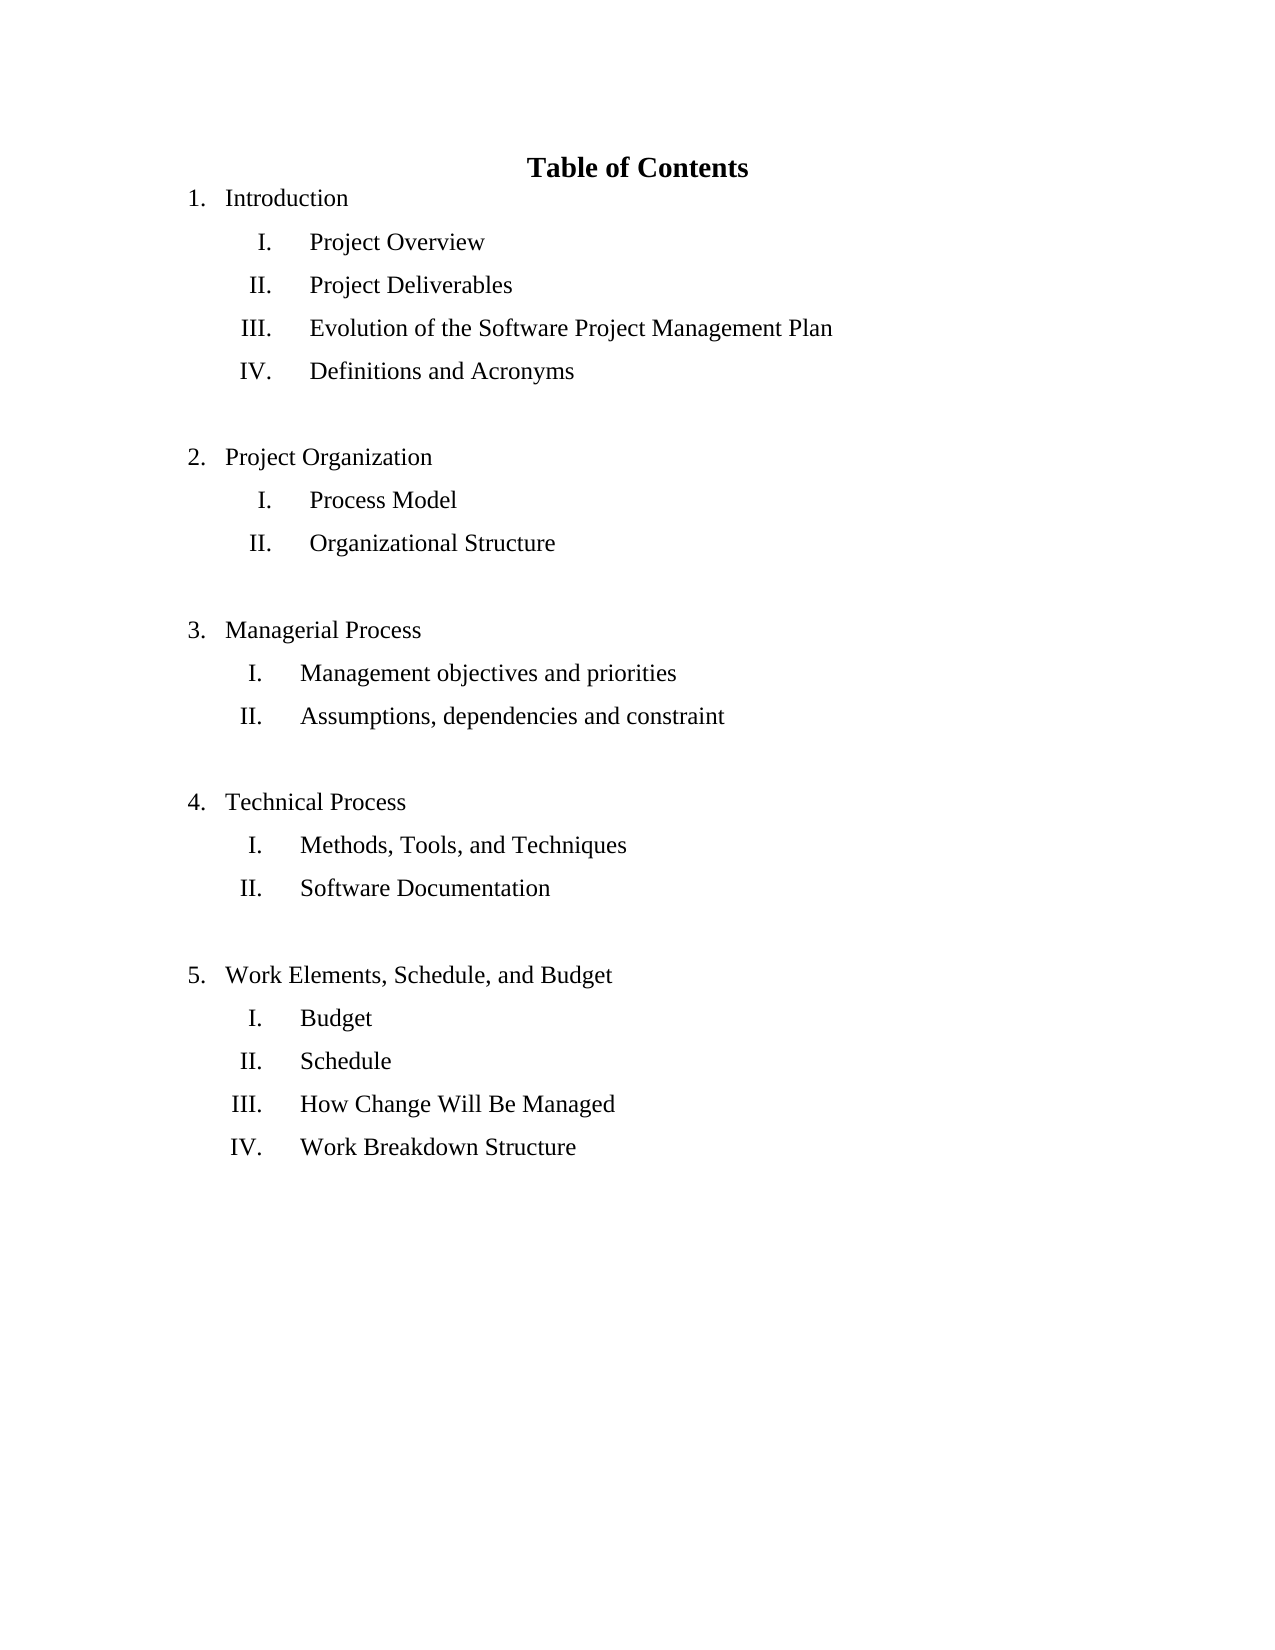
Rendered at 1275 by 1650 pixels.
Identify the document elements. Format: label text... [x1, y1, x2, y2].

list Methods, Tools, and Techniques [262, 830, 1125, 859]
list Organizational Structure [272, 528, 1125, 557]
list Project Deliverables [272, 270, 1125, 298]
list Budget [262, 1003, 1125, 1032]
list Technical Process [187, 787, 1125, 816]
list Schedule [262, 1046, 1125, 1075]
list Managerial Process [187, 615, 1125, 643]
list Project Organization [187, 442, 1125, 471]
list How Change Will Be Managed [262, 1089, 1125, 1118]
list Software Documentation [262, 873, 1125, 902]
text Table of Contents [150, 150, 1125, 183]
list Process Model [272, 485, 1125, 514]
list Definitions and Acronyms [272, 356, 1125, 385]
list Project Overview [272, 227, 1125, 255]
list Management objectives and priorities [262, 658, 1125, 687]
list Evolution of the Software Project Management Plan [272, 313, 1125, 342]
list Assumptions, dependencies and constraint [262, 701, 1125, 730]
list Work Breakdown Structure [262, 1132, 1125, 1161]
list Introduction [187, 183, 1125, 212]
list Work Elements, Schedule, and Budget [187, 960, 1125, 988]
